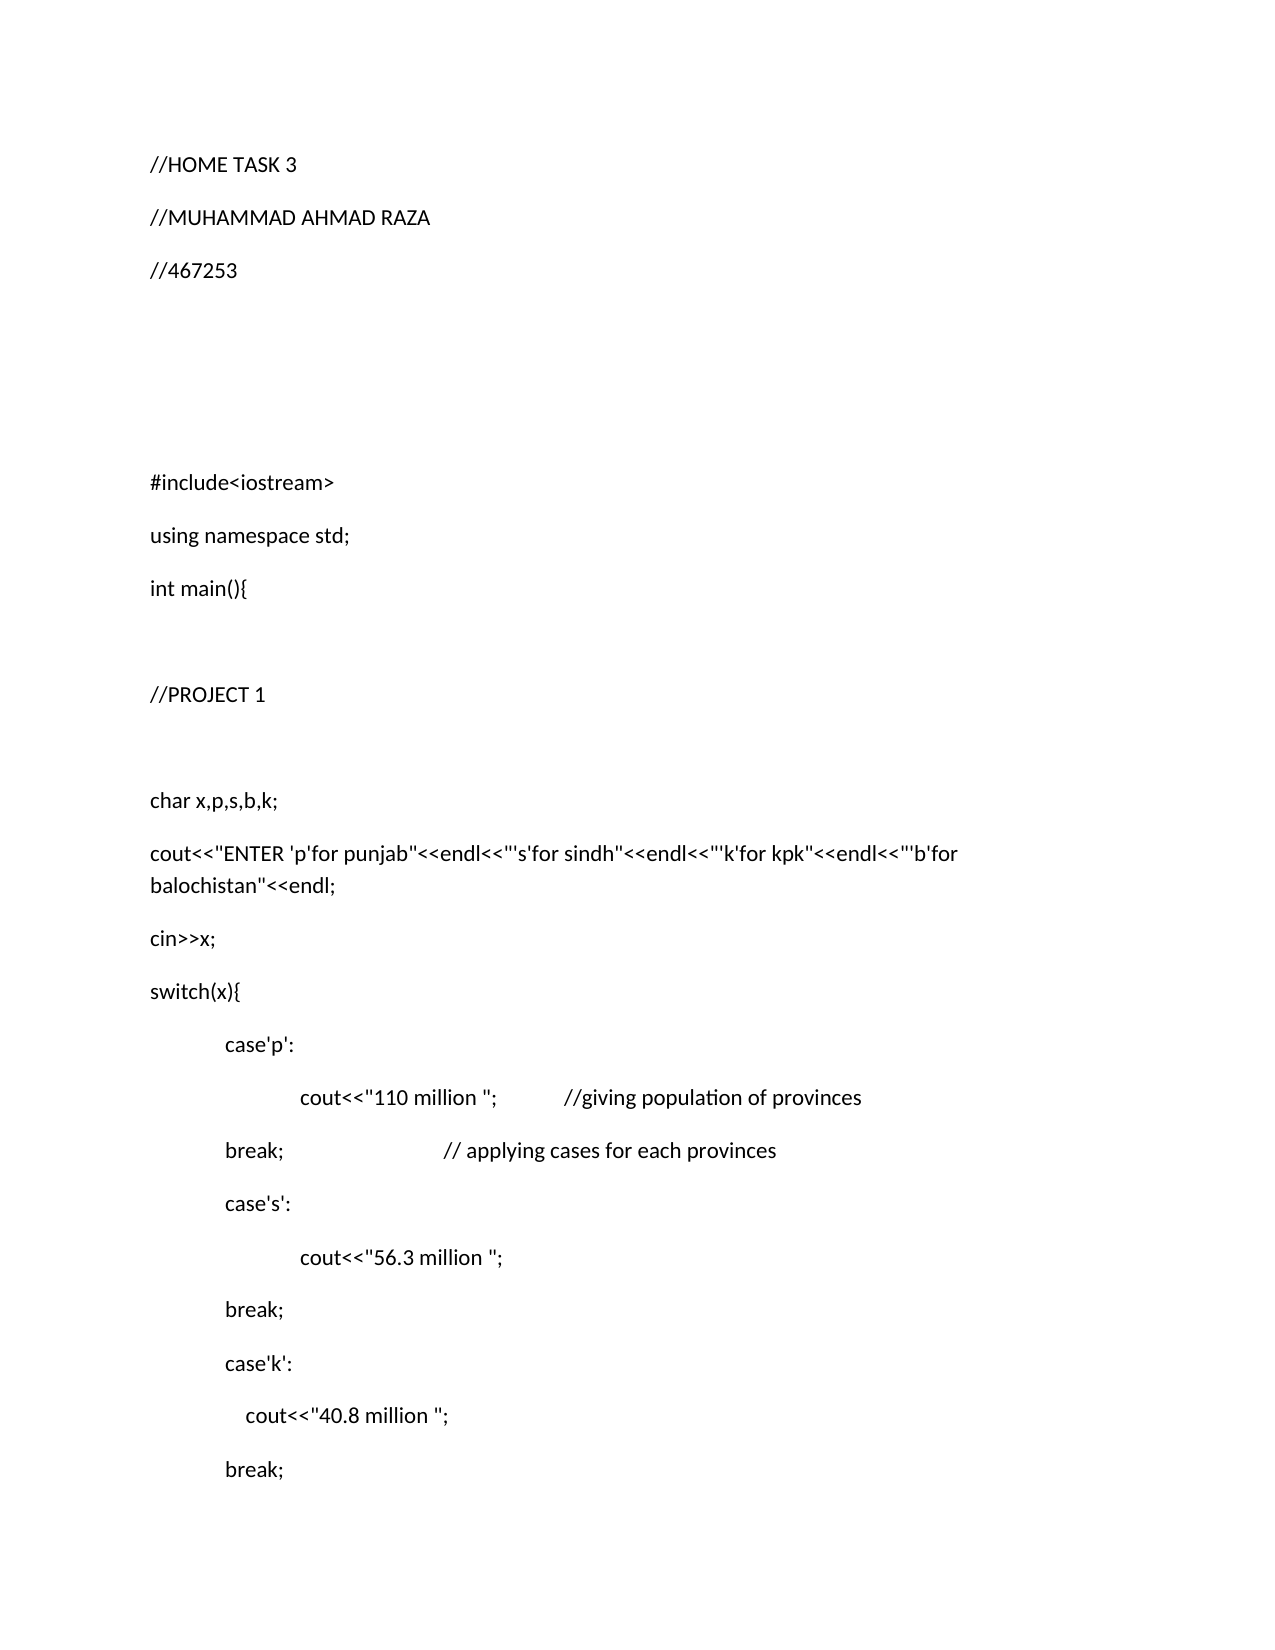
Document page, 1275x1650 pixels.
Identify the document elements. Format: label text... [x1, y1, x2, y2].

text cout<<"40.8 million "; [150, 1402, 1125, 1430]
text int main(){ [150, 574, 1125, 602]
text using namespace std; [150, 521, 1125, 549]
text case'k': [150, 1349, 1125, 1377]
text //MUHAMMAD AHMAD RAZA [150, 203, 1125, 231]
text #include<iostream> [150, 468, 1125, 496]
text cout<<"110 million "; //giving population of provinces [150, 1083, 1125, 1112]
text //467253 [150, 256, 1125, 284]
text break; [150, 1296, 1125, 1324]
text cout<<"ENTER 'p'for punjab"<<endl<<"'s'for sindh"<<endl<<"'k'for kpk"<<endl<<"'b'for balochistan"<<endl; [150, 839, 1125, 899]
text char x,p,s,b,k; [150, 786, 1125, 814]
text case's': [150, 1189, 1125, 1218]
text cout<<"56.3 million "; [150, 1243, 1125, 1271]
text //HOME TASK 3 [150, 150, 1125, 178]
text switch(x){ [150, 977, 1125, 1006]
text cin>>x; [150, 924, 1125, 952]
text break; // applying cases for each provinces [150, 1137, 1125, 1164]
text //PROJECT 1 [150, 680, 1125, 708]
text break; [150, 1455, 1125, 1483]
text case'p': [150, 1031, 1125, 1058]
